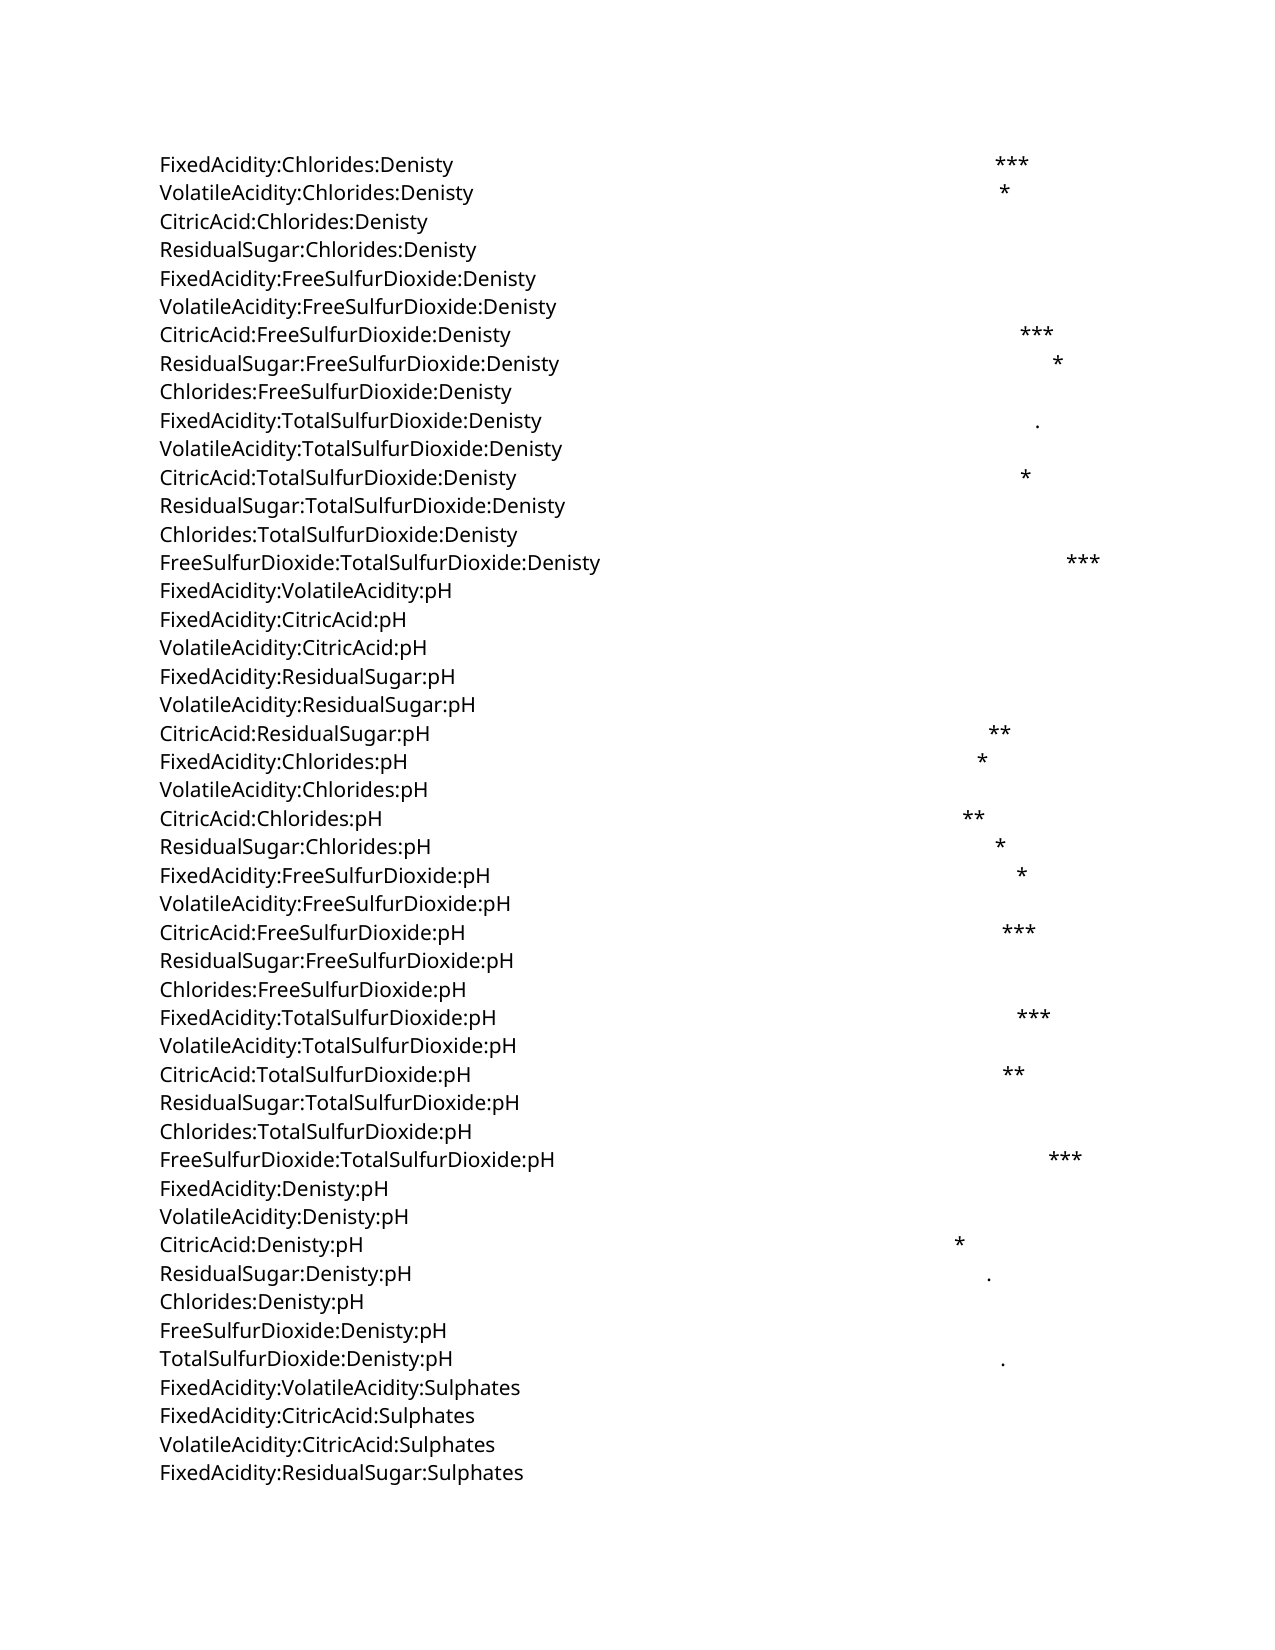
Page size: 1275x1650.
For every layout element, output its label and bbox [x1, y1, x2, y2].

table_header [150, 150, 1275, 1499]
